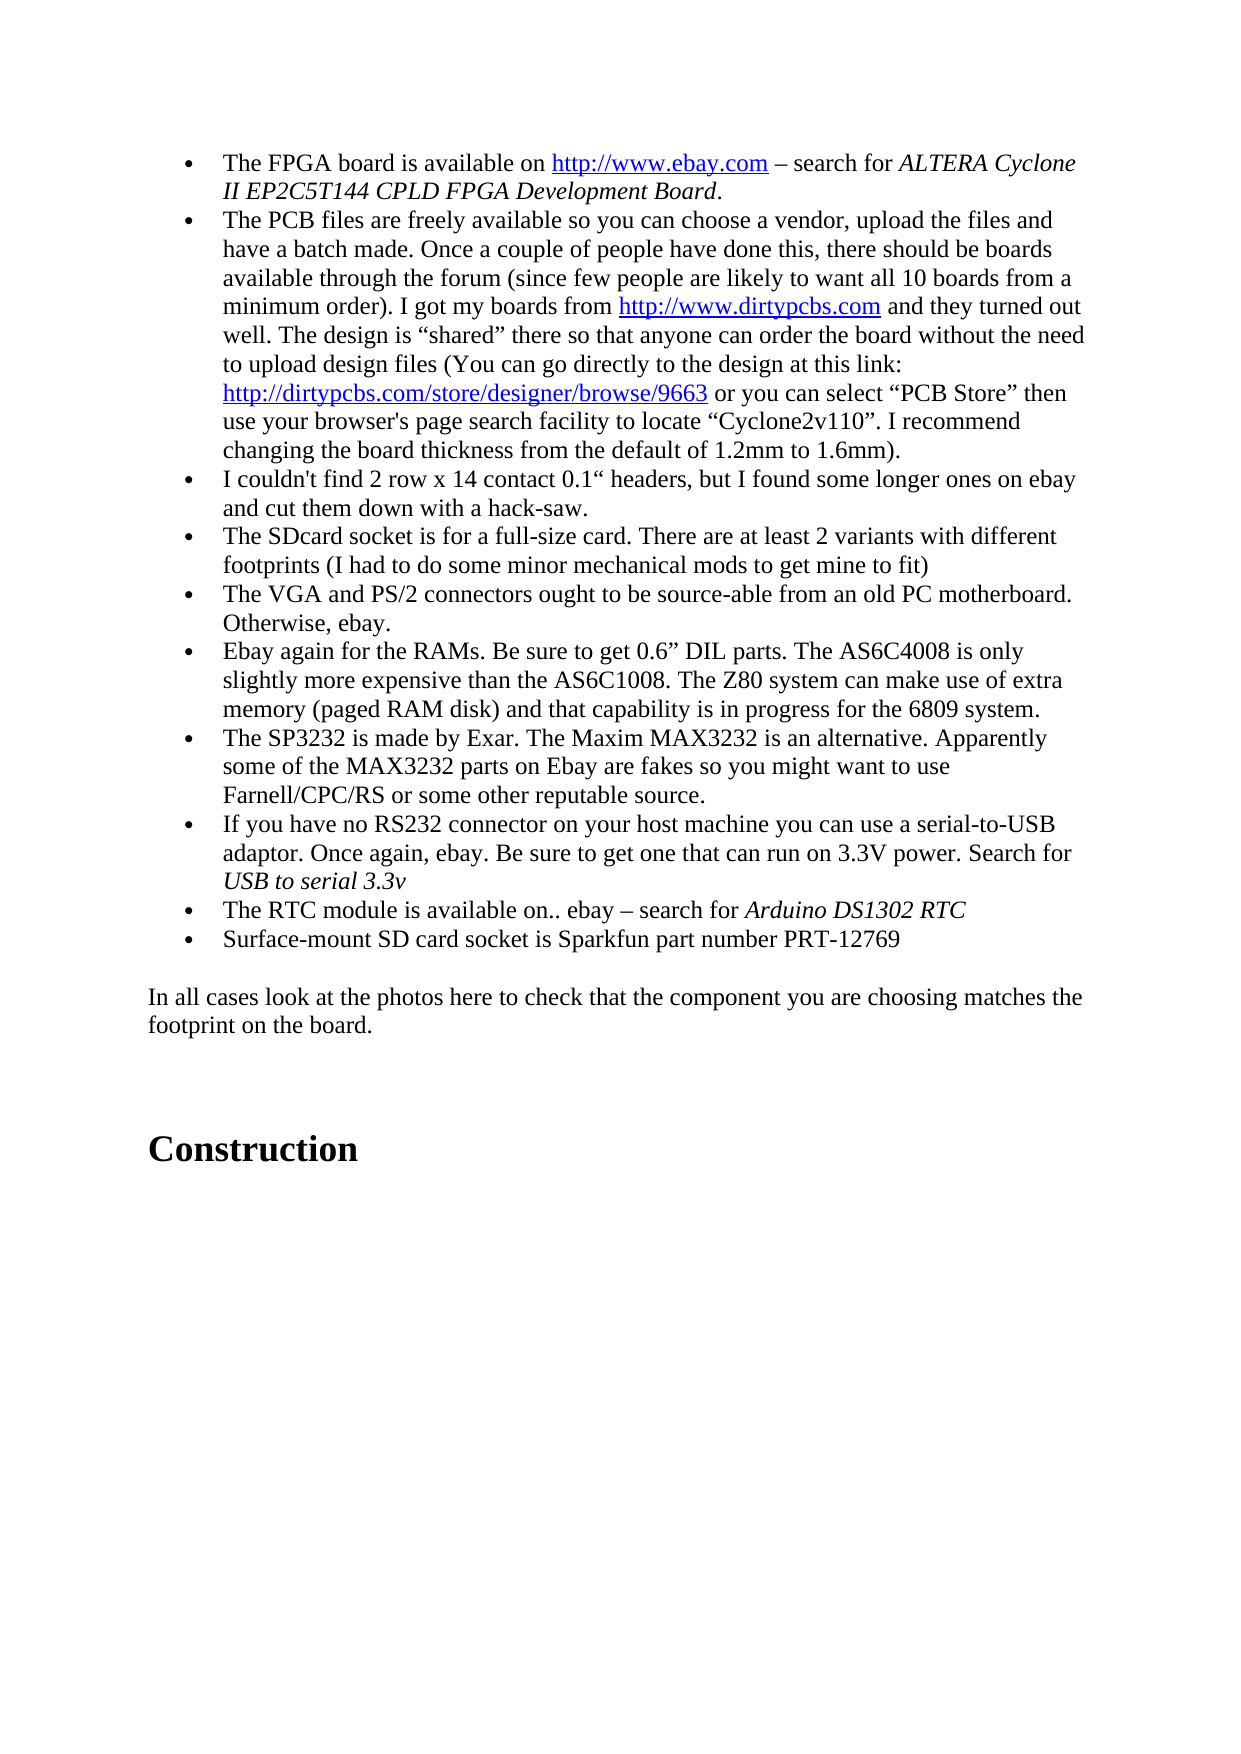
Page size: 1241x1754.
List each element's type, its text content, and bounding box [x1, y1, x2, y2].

list I couldn't find 2 row x 14 contact 0.1“ headers, but I found some longer ones on ebay and cut them down with a hack-saw. [185, 464, 1093, 521]
list The RTC module is available on.. ebay – search for Arduino DS1302 RTC [185, 895, 1093, 924]
list The PCB files are freely available so you can choose a vendor, upload the files and have a batch made. Once a couple of people have done this, there should be boards available through the forum (since few people are likely to want all 10 boards from a minimum order). I got my boards from http://www.dirtypcbs.com and they turned out well. The design is “shared” there so that anyone can order the board without the need to upload design files (You can go directly to the design at this link: http://dirtypcbs.com/store/designer/browse/9663 or you can select “PCB Store” then use your browser's page search facility to locate “Cyclone2v110”. I recommend changing the board thickness from the default of 1.2mm to 1.6mm). [185, 205, 1093, 464]
text In all cases look at the photos here to check that the component you are choosing matches the footprint on the board. [148, 982, 1093, 1039]
list Ebay again for the RAMs. Be sure to get 0.6” DIL parts. The AS6C4008 is only slightly more expensive than the AS6C1008. The Z80 system can make use of extra memory (paged RAM disk) and that capability is in progress for the 6809 system. [185, 636, 1093, 723]
list If you have no RS232 connector on your host machine you can use a serial-to-USB adaptor. Once again, ebay. Be sure to get one that can run on 3.3V power. Search for USB to serial 3.3v [185, 809, 1093, 895]
list The SDcard socket is for a full-size card. There are at least 2 variants with different footprints (I had to do some minor mechanical mods to get mine to fit) [185, 521, 1093, 579]
text Construction [148, 1126, 1093, 1169]
list The VGA and PS/2 connectors ought to be source-able from an old PC motherboard. Otherwise, ebay. [185, 579, 1093, 636]
list The SP3232 is made by Exar. The Maxim MAX3232 is an alternative. Apparently some of the MAX3232 parts on Ebay are fakes so you might want to use Farnell/CPC/RS or some other reputable source. [185, 723, 1093, 809]
list The FPGA board is available on http://www.ebay.com – search for ALTERA Cyclone II EP2C5T144 CPLD FPGA Development Board. [185, 148, 1093, 205]
list Surface-mount SD card socket is Sparkfun part number PRT-12769 [185, 924, 1093, 953]
